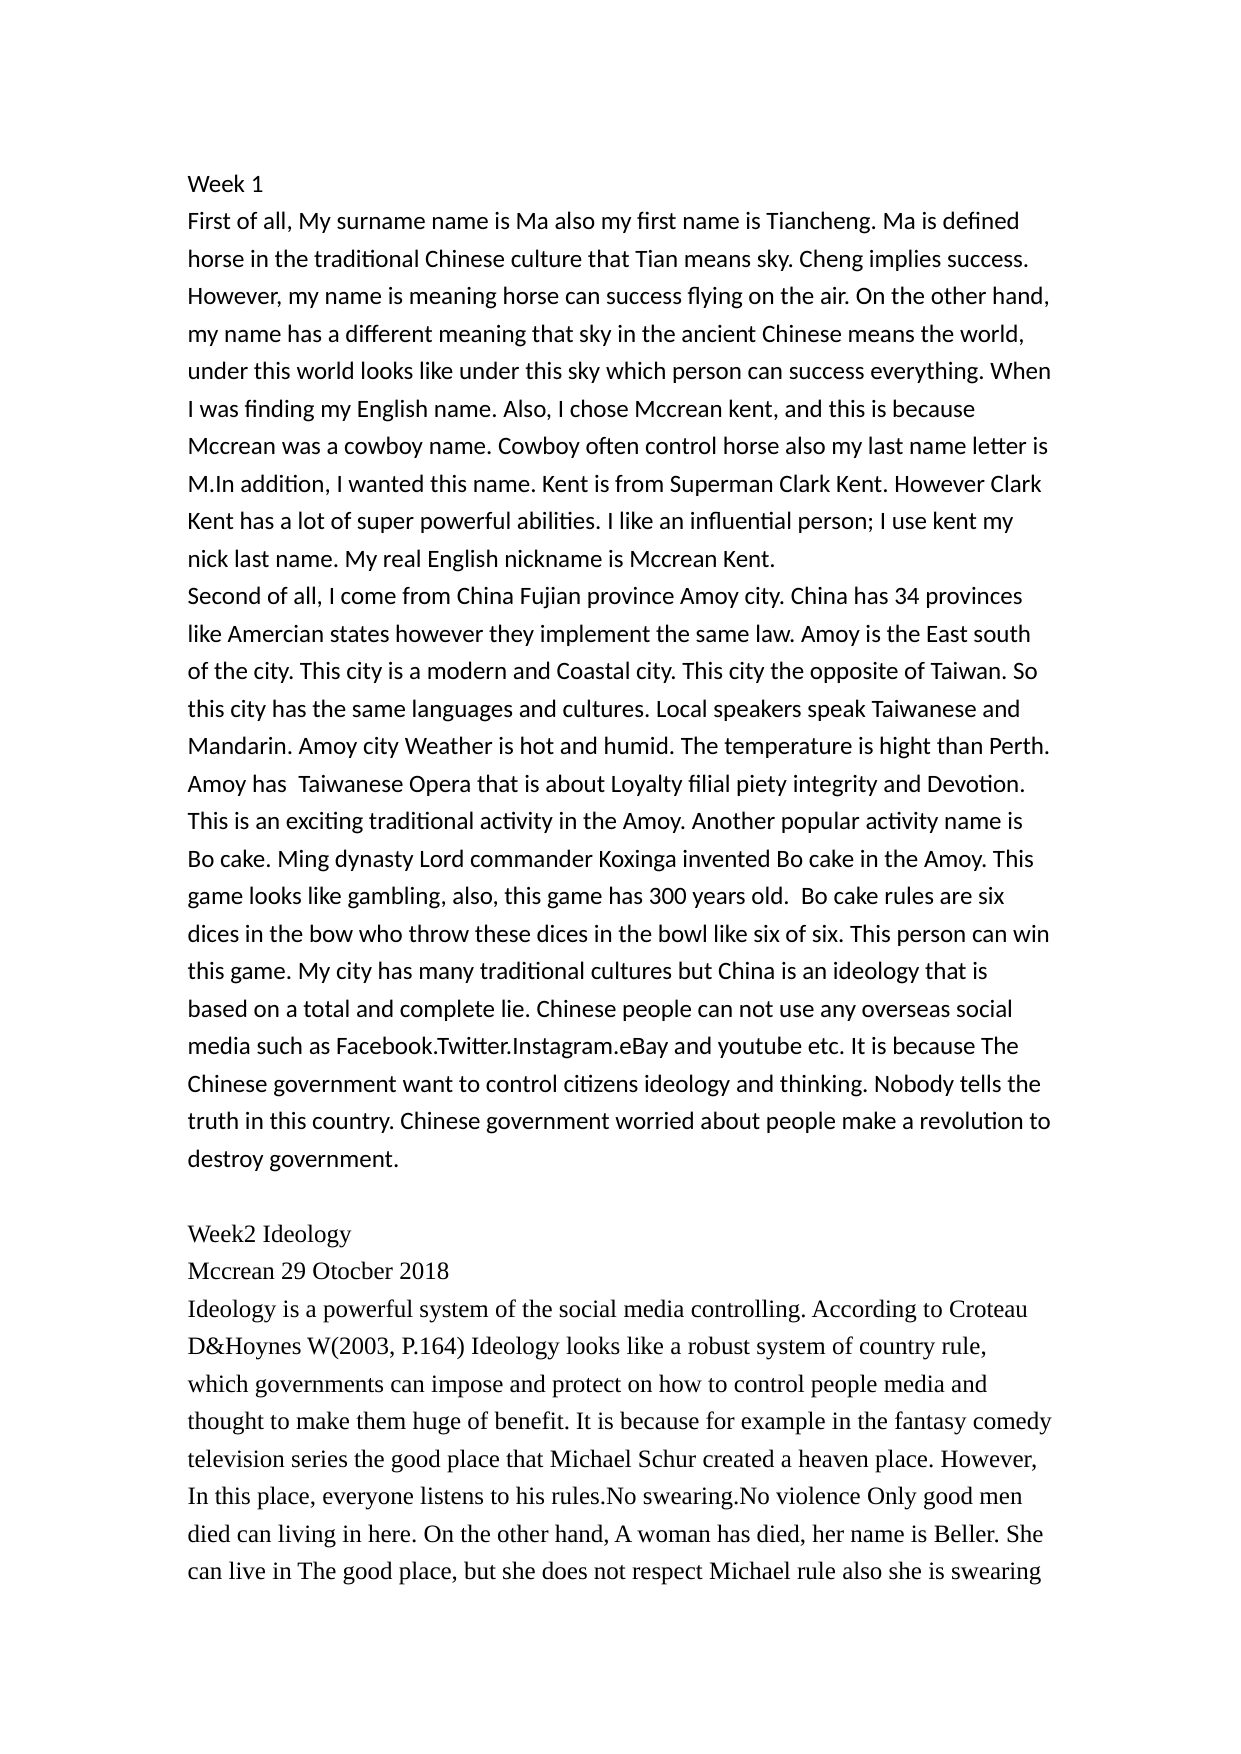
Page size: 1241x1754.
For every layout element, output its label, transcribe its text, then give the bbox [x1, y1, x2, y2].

text Week2 Ideology [187, 1214, 1053, 1252]
text Mccrean 29 Otocber 2018 [187, 1252, 1053, 1289]
text First of all, My surname name is Ma also my first name is Tiancheng. Ma is defined horse in the traditional Chinese culture that Tian means sky. Cheng implies success. However, my name is meaning horse can success flying on the air. On the other hand, my name has a different meaning that sky in the ancient Chinese means the world, under this world looks like under this sky which person can success everything. When I was finding my English name. Also, I chose Mccrean kent, and this is because Mccrean was a cowboy name. Cowboy often control horse also my last name letter is M.In addition, I wanted this name. Kent is from Superman Clark Kent. However Clark Kent has a lot of super powerful abilities. I like an influential person; I use kent my nick last name. My real English nickname is Mccrean Kent. [187, 202, 1053, 577]
text Second of all, I come from China Fujian province Amoy city. China has 34 provinces like Amercian states however they implement the same law. Amoy is the East south of the city. This city is a modern and Coastal city. This city the opposite of Taiwan. So this city has the same languages and cultures. Local speakers speak Taiwanese and Mandarin. Amoy city Weather is hot and humid. The temperature is hight than Perth. Amoy has Taiwanese Opera that is about Loyalty filial piety integrity and Devotion. This is an exciting traditional activity in the Amoy. Another popular activity name is Bo cake. Ming dynasty Lord commander Koxinga invented Bo cake in the Amoy. This game looks like gambling, also, this game has 300 years old. Bo cake rules are six dices in the bow who throw these dices in the bowl like six of six. This person can win this game. My city has many traditional cultures but China is an ideology that is based on a total and complete lie. Chinese people can not use any overseas social media such as Facebook.Twitter.Instagram.eBay and youtube etc. It is because The Chinese government want to control citizens ideology and thinking. Nobody tells the truth in this country. Chinese government worried about people make a revolution to destroy government. [187, 577, 1053, 1177]
text Week 1 [187, 164, 1053, 202]
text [187, 1289, 1053, 1589]
